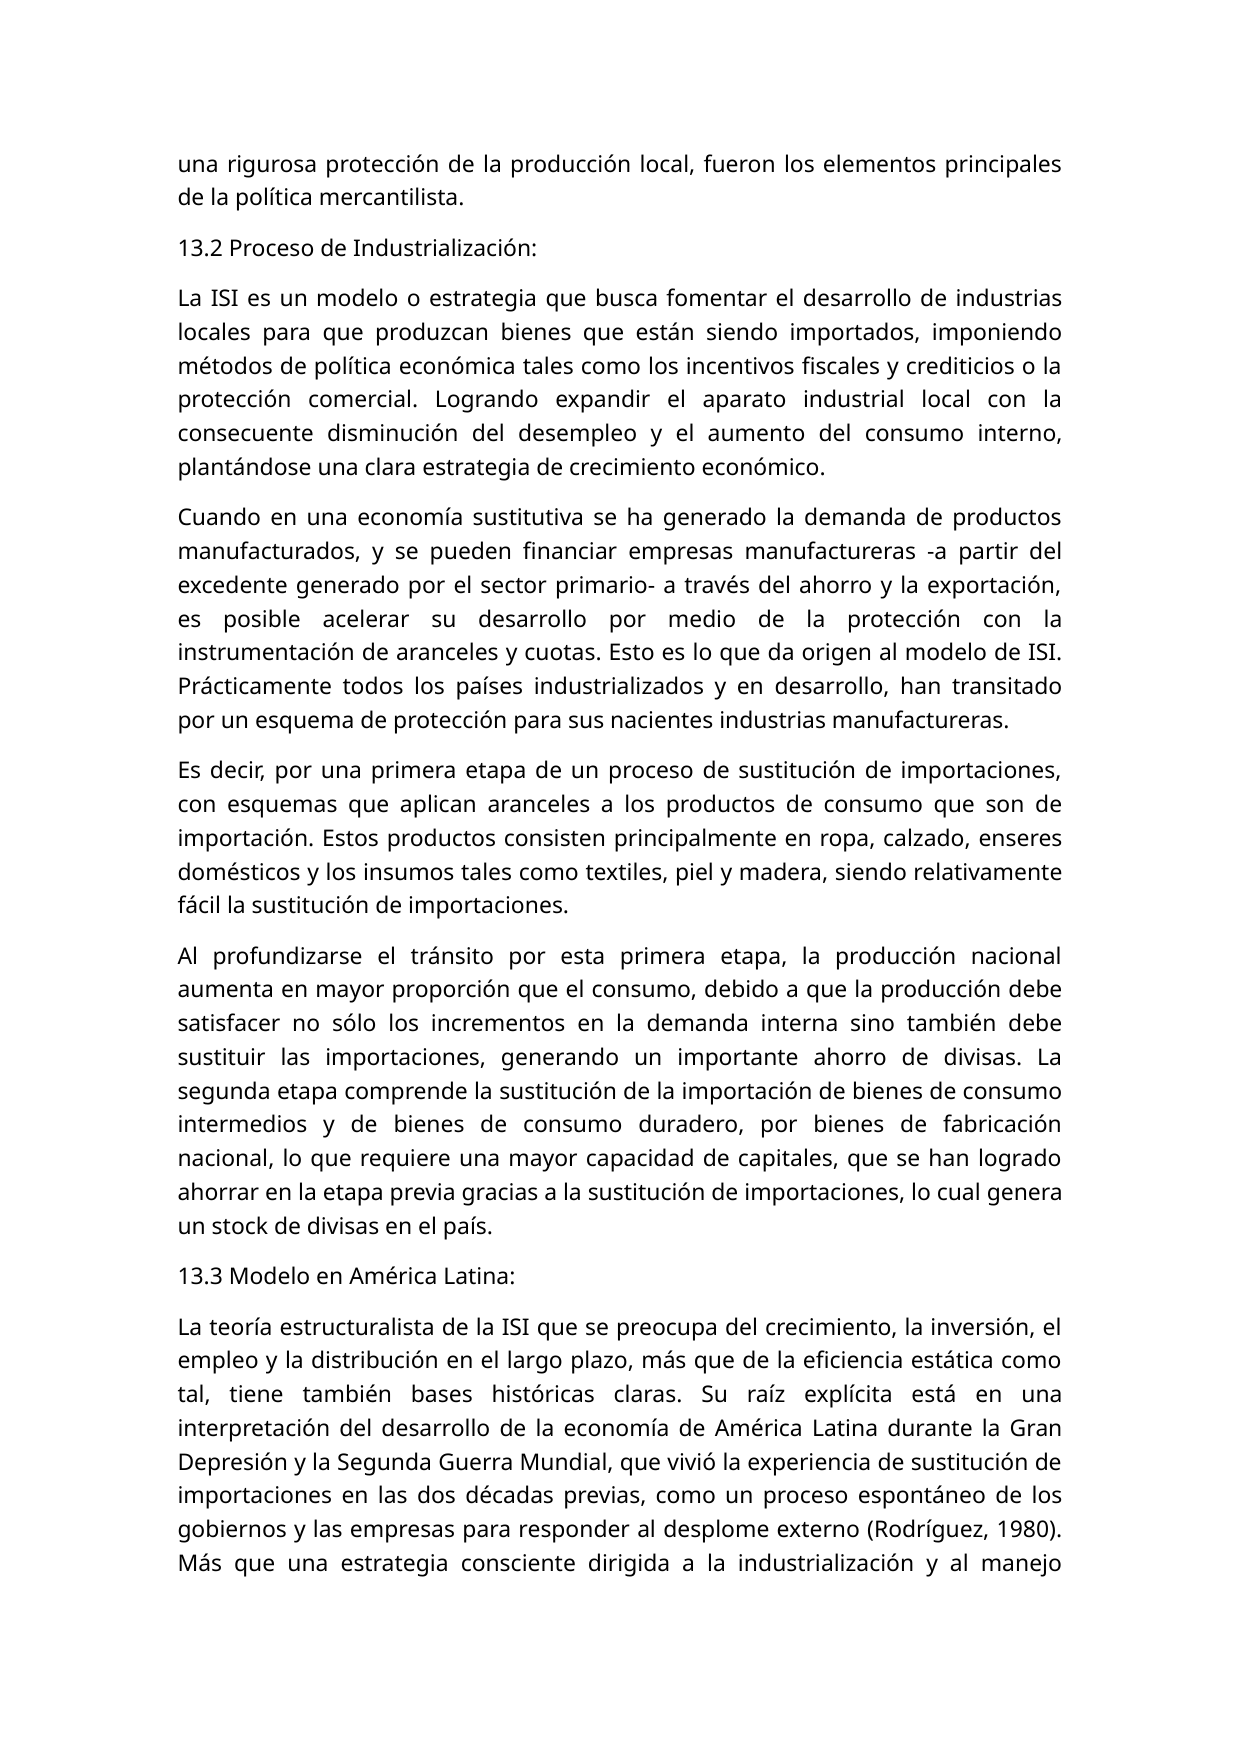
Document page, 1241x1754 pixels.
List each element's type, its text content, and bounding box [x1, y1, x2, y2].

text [177, 1311, 1063, 1578]
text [177, 148, 1063, 213]
text 13.2 Proceso de Industrialización: [177, 232, 1063, 263]
text Cuando en una economía sustitutiva se ha generado la demanda de productos manufacturados, y se pueden financiar empresas manufactureras -a partir del excedente generado por el sector primario- a través del ahorro y la exportación, es posible acelerar su desarrollo por medio de la protección con la instrumentación de aranceles y cuotas. Esto es lo que da origen al modelo de ISI. Prácticamente todos los países industrializados y en desarrollo, han transitado por un esquema de protección para sus nacientes industrias manufactureras. [177, 501, 1063, 735]
text 13.3 Modelo en América Latina: [177, 1260, 1063, 1291]
text La ISI es un modelo o estrategia que busca fomentar el desarrollo de industrias locales para que produzcan bienes que están siendo importados, imponiendo métodos de política económica tales como los incentivos fiscales y crediticios o la protección comercial. Logrando expandir el aparato industrial local con la consecuente disminución del desempleo y el aumento del consumo interno, plantándose una clara estrategia de crecimiento económico. [177, 282, 1063, 482]
text Es decir, por una primera etapa de un proceso de sustitución de importaciones, con esquemas que aplican aranceles a los productos de consumo que son de importación. Estos productos consisten principalmente en ropa, calzado, enseres domésticos y los insumos tales como textiles, piel y madera, siendo relativamente fácil la sustitución de importaciones. [177, 754, 1063, 921]
text Al profundizarse el tránsito por esta primera etapa, la producción nacional aumenta en mayor proporción que el consumo, debido a que la producción debe satisfacer no sólo los incrementos en la demanda interna sino también debe sustituir las importaciones, generando un importante ahorro de divisas. La segunda etapa comprende la sustitución de la importación de bienes de consumo intermedios y de bienes de consumo duradero, por bienes de fabricación nacional, lo que requiere una mayor capacidad de capitales, que se han logrado ahorrar en la etapa previa gracias a la sustitución de importaciones, lo cual genera un stock de divisas en el país. [177, 940, 1063, 1241]
